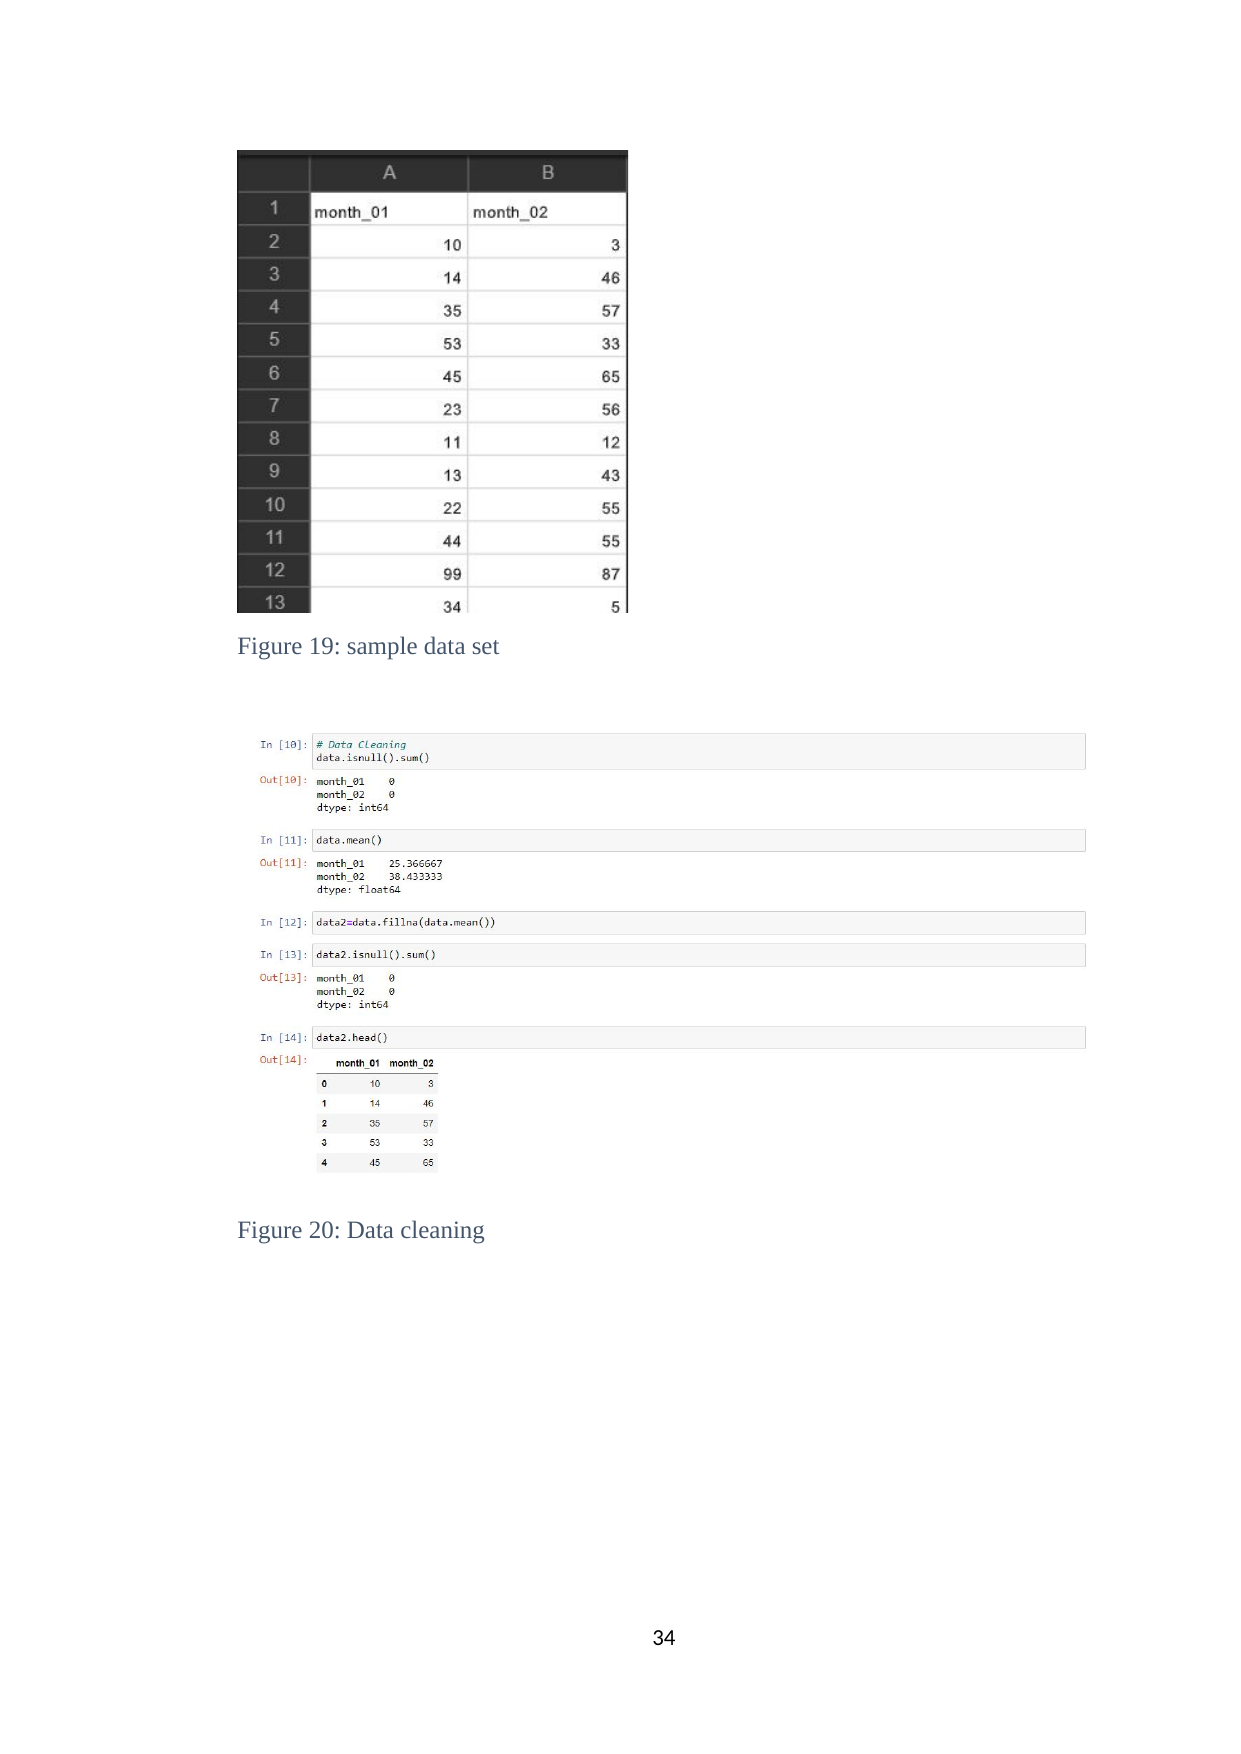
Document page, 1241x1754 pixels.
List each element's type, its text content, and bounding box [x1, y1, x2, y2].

picture [237, 727, 1091, 1185]
text Figure 19: sample data set [237, 631, 1090, 660]
picture [237, 150, 629, 613]
text Figure 20: Data cleaning [237, 1215, 1090, 1244]
